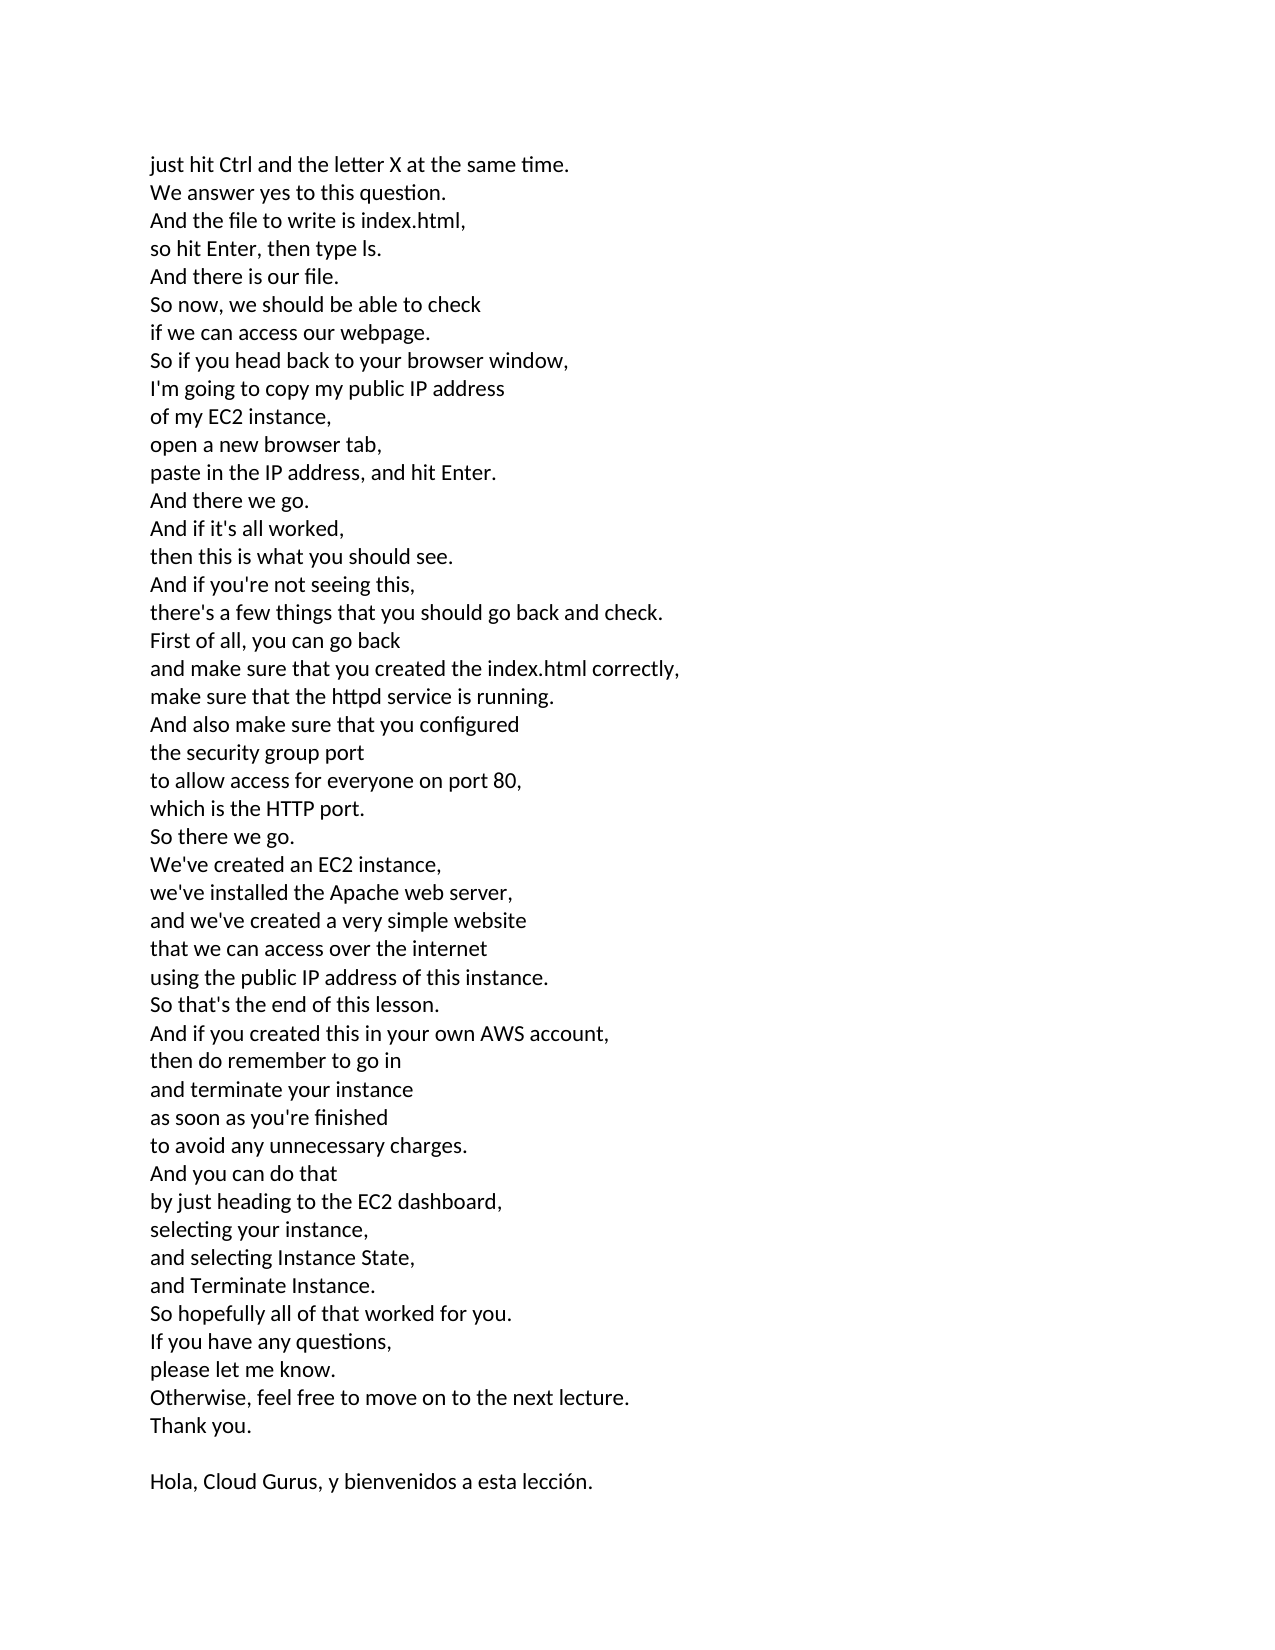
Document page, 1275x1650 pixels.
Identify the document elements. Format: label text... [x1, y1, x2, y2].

text the security group port [150, 738, 1125, 766]
text using the public IP address of this instance. [150, 963, 1125, 991]
text that we can access over the internet [150, 934, 1125, 963]
text I'm going to copy my public IP address [150, 374, 1125, 402]
text there's a few things that you should go back and check. [150, 598, 1125, 626]
text And if you created this in your own AWS account, [150, 1019, 1125, 1047]
text to avoid any unnecessary charges. [150, 1131, 1125, 1159]
text Hola, Cloud Gurus, y bienvenidos a esta lección. [150, 1467, 1125, 1495]
text And if you're not seeing this, [150, 570, 1125, 598]
text and terminate your instance [150, 1075, 1125, 1103]
text So that's the end of this lesson. [150, 991, 1125, 1019]
text open a new browser tab, [150, 430, 1125, 458]
text First of all, you can go back [150, 626, 1125, 654]
text So if you head back to your browser window, [150, 346, 1125, 374]
text Otherwise, feel free to move on to the next lecture. [150, 1383, 1125, 1411]
text we've installed the Apache web server, [150, 878, 1125, 907]
text just hit Ctrl and the letter X at the same time. [150, 150, 1125, 178]
text And the file to write is index.html, [150, 206, 1125, 234]
text selecting your instance, [150, 1215, 1125, 1243]
text And if it's all worked, [150, 514, 1125, 542]
text So there we go. [150, 822, 1125, 851]
text and selecting Instance State, [150, 1243, 1125, 1271]
text If you have any questions, [150, 1327, 1125, 1355]
text paste in the IP address, and hit Enter. [150, 458, 1125, 486]
text We answer yes to this question. [150, 178, 1125, 206]
text by just heading to the EC2 dashboard, [150, 1187, 1125, 1215]
text if we can access our webpage. [150, 318, 1125, 346]
text Thank you. [150, 1411, 1125, 1439]
text to allow access for everyone on port 80, [150, 766, 1125, 794]
text and Terminate Instance. [150, 1271, 1125, 1299]
text And there is our file. [150, 262, 1125, 290]
text We've created an EC2 instance, [150, 851, 1125, 878]
text which is the HTTP port. [150, 794, 1125, 822]
text So hopefully all of that worked for you. [150, 1299, 1125, 1327]
text then this is what you should see. [150, 542, 1125, 570]
text And you can do that [150, 1159, 1125, 1187]
text of my EC2 instance, [150, 402, 1125, 430]
text so hit Enter, then type ls. [150, 234, 1125, 262]
text as soon as you're finished [150, 1103, 1125, 1131]
text So now, we should be able to check [150, 290, 1125, 318]
text and we've created a very simple website [150, 907, 1125, 934]
text then do remember to go in [150, 1047, 1125, 1075]
text And there we go. [150, 486, 1125, 514]
text make sure that the httpd service is running. [150, 682, 1125, 710]
text And also make sure that you configured [150, 710, 1125, 738]
text and make sure that you created the index.html correctly, [150, 654, 1125, 682]
text please let me know. [150, 1355, 1125, 1383]
